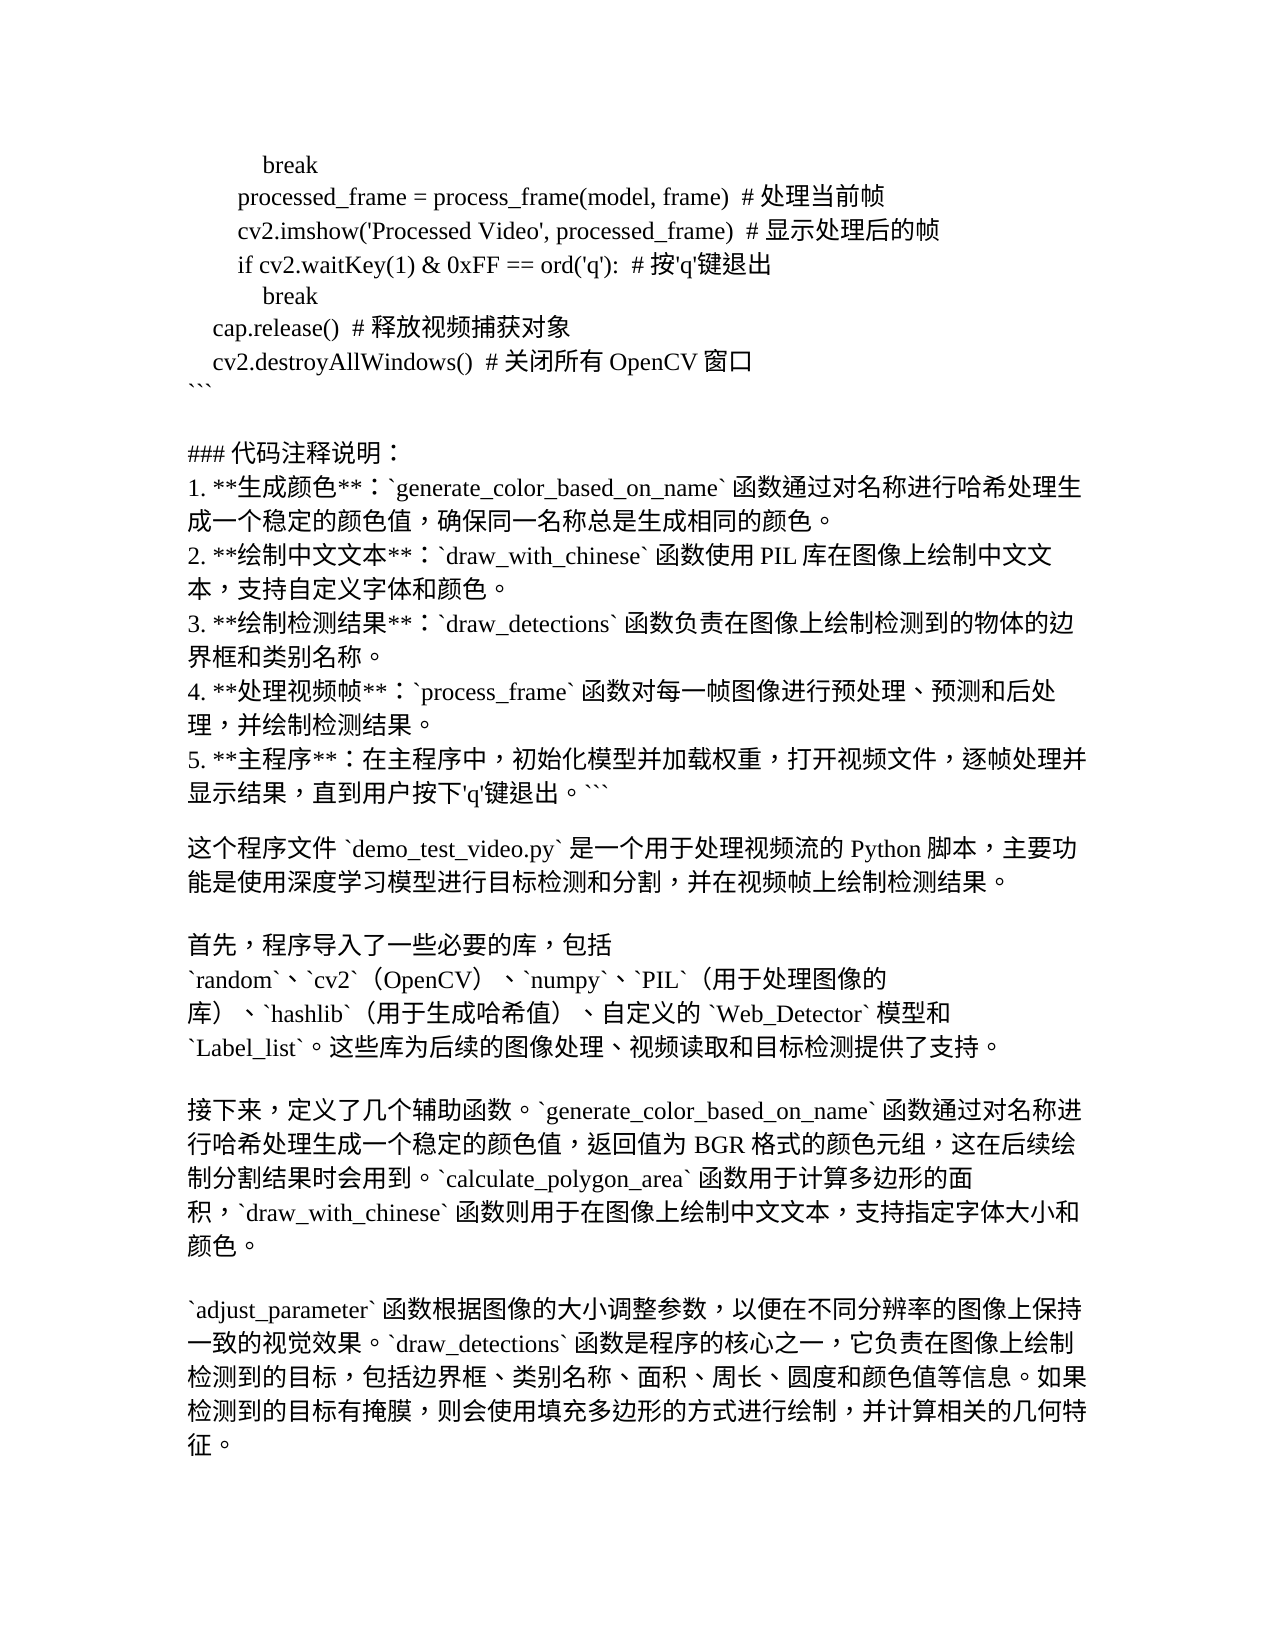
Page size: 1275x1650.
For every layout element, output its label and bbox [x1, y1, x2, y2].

text [187, 150, 1087, 810]
text [187, 831, 1087, 1491]
